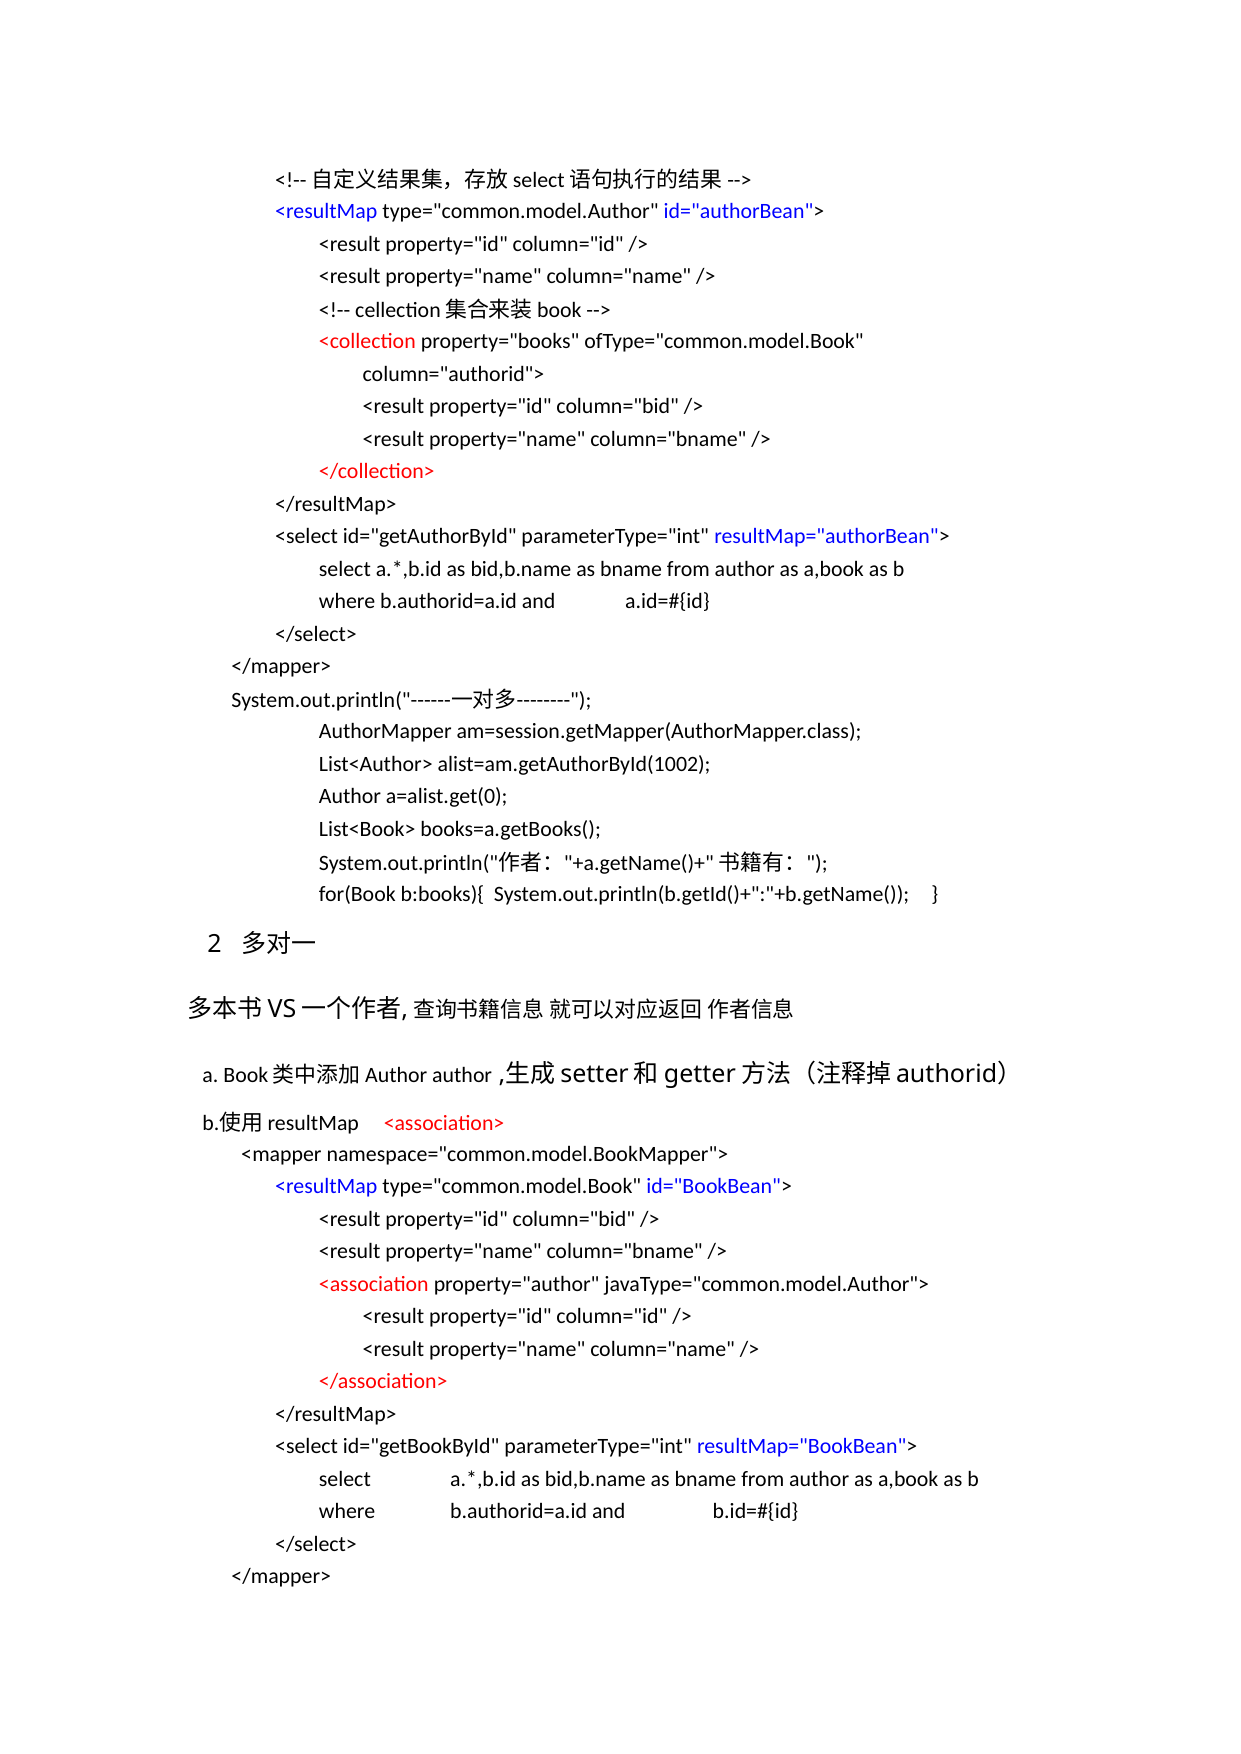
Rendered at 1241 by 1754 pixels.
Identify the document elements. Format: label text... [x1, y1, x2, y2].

text <collection property="books" ofType="common.model.Book" [187, 324, 1053, 357]
text for(Book b:books){ System.out.println(b.getId()+":"+b.getName()); } [187, 877, 1053, 909]
text System.out.println("作者："+a.getName()+" 书籍有："); [187, 844, 1053, 877]
text <result property="name" column="bname" /> [187, 422, 1053, 454]
text 2 多对一 [187, 909, 1053, 974]
text where b.authorid=a.id and b.id=#{id} [187, 1494, 1053, 1527]
text b.使用resultMap <association> [187, 1104, 1053, 1137]
text <select id="getBookById" parameterType="int" resultMap="BookBean"> [187, 1429, 1053, 1462]
text </select> [187, 1527, 1053, 1559]
text <!-- cellection集合来装book --> [187, 292, 1053, 324]
text <result property="id" column="id" /> [187, 227, 1053, 259]
text <result property="id" column="bid" /> [187, 1202, 1053, 1234]
text <result property="name" column="name" /> [187, 259, 1053, 292]
text <result property="name" column="bname" /> [187, 1234, 1053, 1267]
text </mapper> [187, 649, 1053, 682]
text select a.*,b.id as bid,b.name as bname from author as a,book as b [187, 1462, 1053, 1494]
text </resultMap> [187, 487, 1053, 519]
text List<Book> books=a.getBooks(); [187, 812, 1053, 844]
text <!-- 自定义结果集，存放select语句执行的结果 --> [187, 162, 1053, 194]
text where b.authorid=a.id and a.id=#{id} [187, 584, 1053, 617]
text </select> [187, 617, 1053, 649]
text AuthorMapper am=session.getMapper(AuthorMapper.class); [187, 714, 1053, 747]
text <resultMap type="common.model.Book" id="BookBean"> [187, 1169, 1053, 1202]
text </mapper> [187, 1559, 1053, 1592]
text Author a=alist.get(0); [187, 779, 1053, 812]
text System.out.println("------一对多--------"); [187, 682, 1053, 714]
text column="authorid"> [187, 357, 1053, 389]
text a. Book类中添加 Author author ,生成setter和getter方法（注释掉authorid） [187, 1039, 1053, 1104]
text <result property="name" column="name" /> [187, 1332, 1053, 1364]
text <select id="getAuthorById" parameterType="int" resultMap="authorBean"> [187, 519, 1053, 552]
text </collection> [187, 454, 1053, 487]
text <resultMap type="common.model.Author" id="authorBean"> [187, 194, 1053, 227]
text List<Author> alist=am.getAuthorById(1002); [187, 747, 1053, 779]
text 多本书VS一个作者, 查询书籍信息 就可以对应返回 作者信息 [187, 974, 1053, 1039]
text <result property="id" column="id" /> [187, 1299, 1053, 1332]
text <association property="author" javaType="common.model.Author"> [187, 1267, 1053, 1299]
text <mapper namespace="common.model.BookMapper"> [187, 1137, 1053, 1169]
text </resultMap> [187, 1397, 1053, 1429]
text select a.*,b.id as bid,b.name as bname from author as a,book as b [187, 552, 1053, 584]
text </association> [187, 1364, 1053, 1397]
text <result property="id" column="bid" /> [187, 389, 1053, 422]
